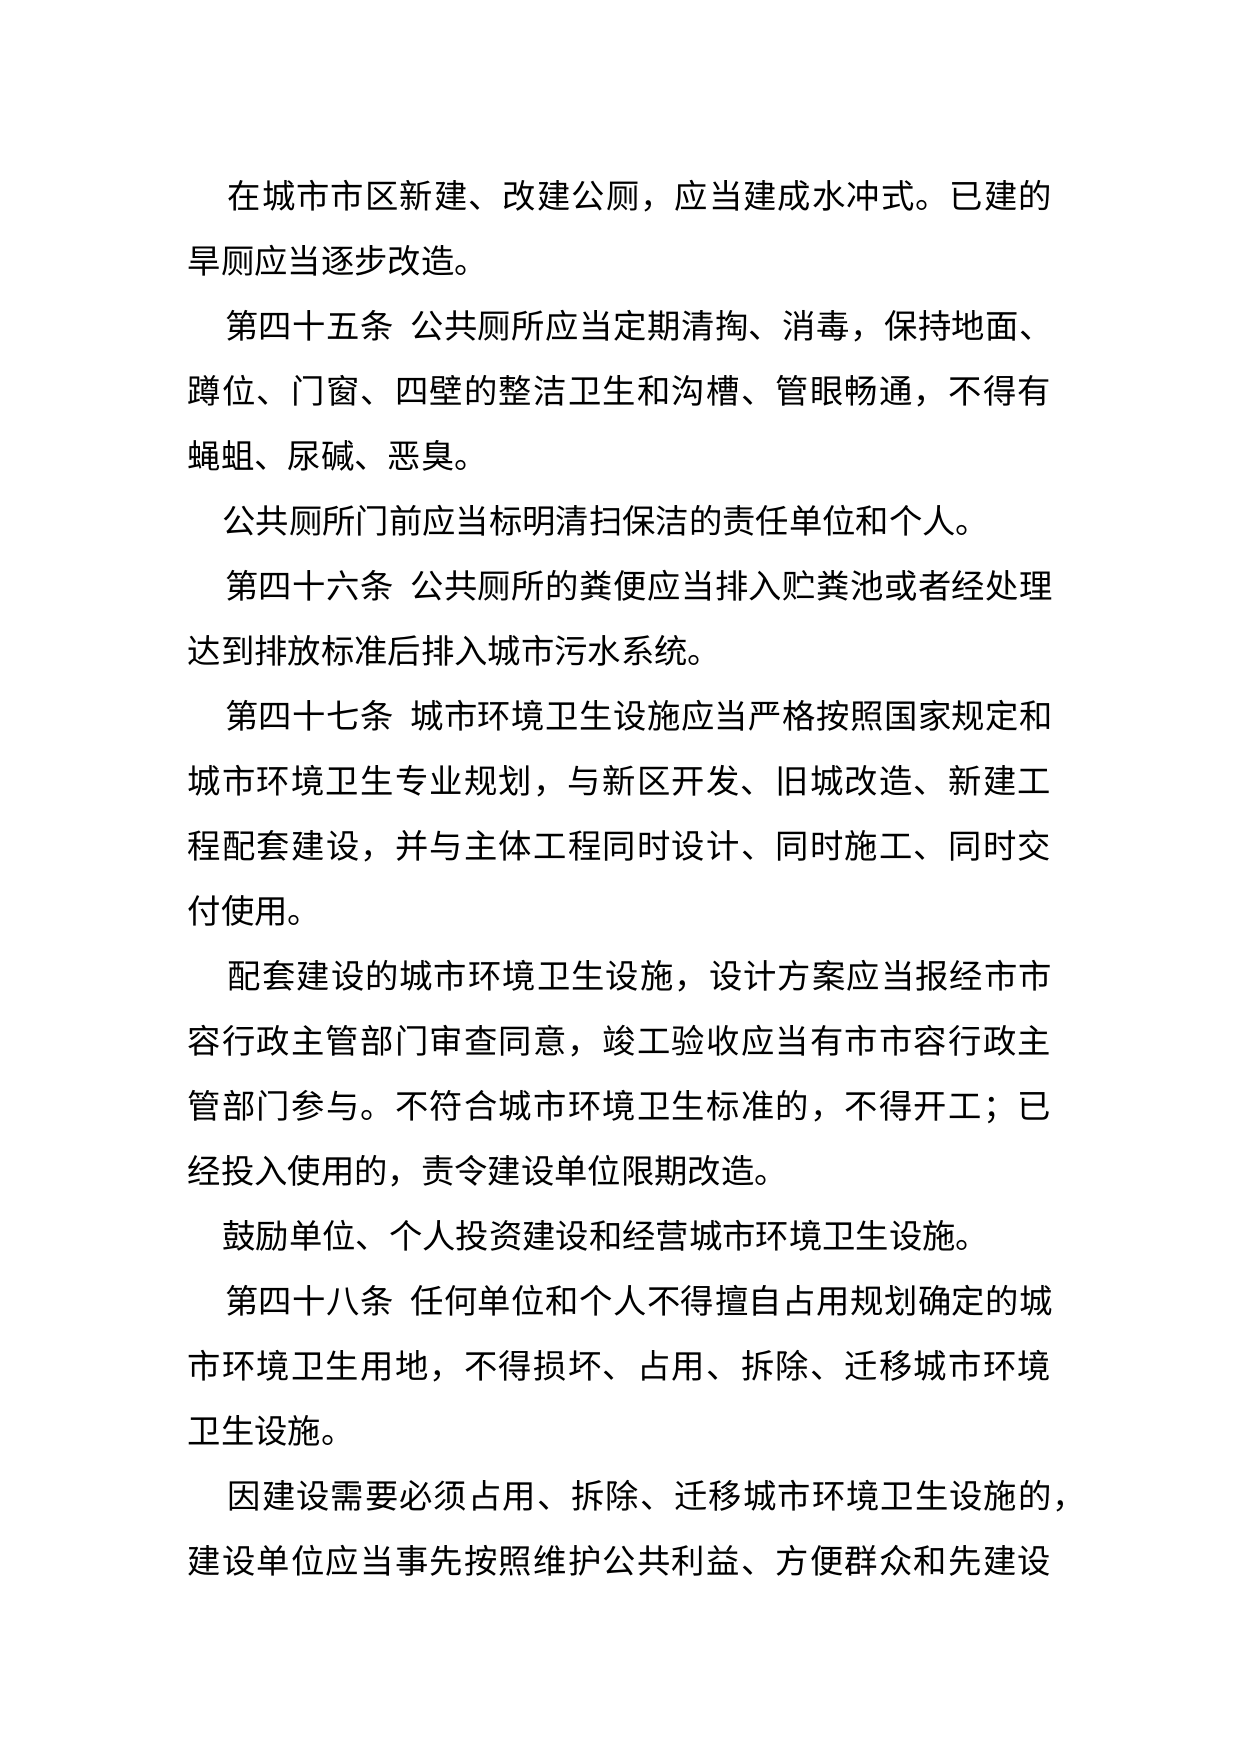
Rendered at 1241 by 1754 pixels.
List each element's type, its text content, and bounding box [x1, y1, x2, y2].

text 鼓励单位、个人投资建设和经营城市环境卫生设施。 [187, 1202, 1053, 1267]
text 第四十八条 任何单位和个人不得擅自占用规划确定的城市环境卫生用地，不得损坏、占用、拆除、迁移城市环境卫生设施。 [187, 1267, 1053, 1462]
text 第四十五条 公共厕所应当定期清掏、消毒，保持地面、蹲位、门窗、四壁的整洁卫生和沟槽、管眼畅通，不得有蝇蛆、尿碱、恶臭。 [187, 292, 1053, 487]
text 第四十六条 公共厕所的粪便应当排入贮粪池或者经处理达到排放标准后排入城市污水系统。 [187, 552, 1053, 682]
text 在城市市区新建、改建公厕，应当建成水冲式。已建的旱厕应当逐步改造。 [187, 162, 1053, 292]
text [187, 1462, 1053, 1592]
text 配套建设的城市环境卫生设施，设计方案应当报经市市容行政主管部门审查同意，竣工验收应当有市市容行政主管部门参与。不符合城市环境卫生标准的，不得开工；已经投入使用的，责令建设单位限期改造。 [187, 942, 1053, 1202]
text 公共厕所门前应当标明清扫保洁的责任单位和个人。 [187, 487, 1053, 552]
text 第四十七条 城市环境卫生设施应当严格按照国家规定和城市环境卫生专业规划，与新区开发、旧城改造、新建工程配套建设，并与主体工程同时设计、同时施工、同时交付使用。 [187, 682, 1053, 942]
